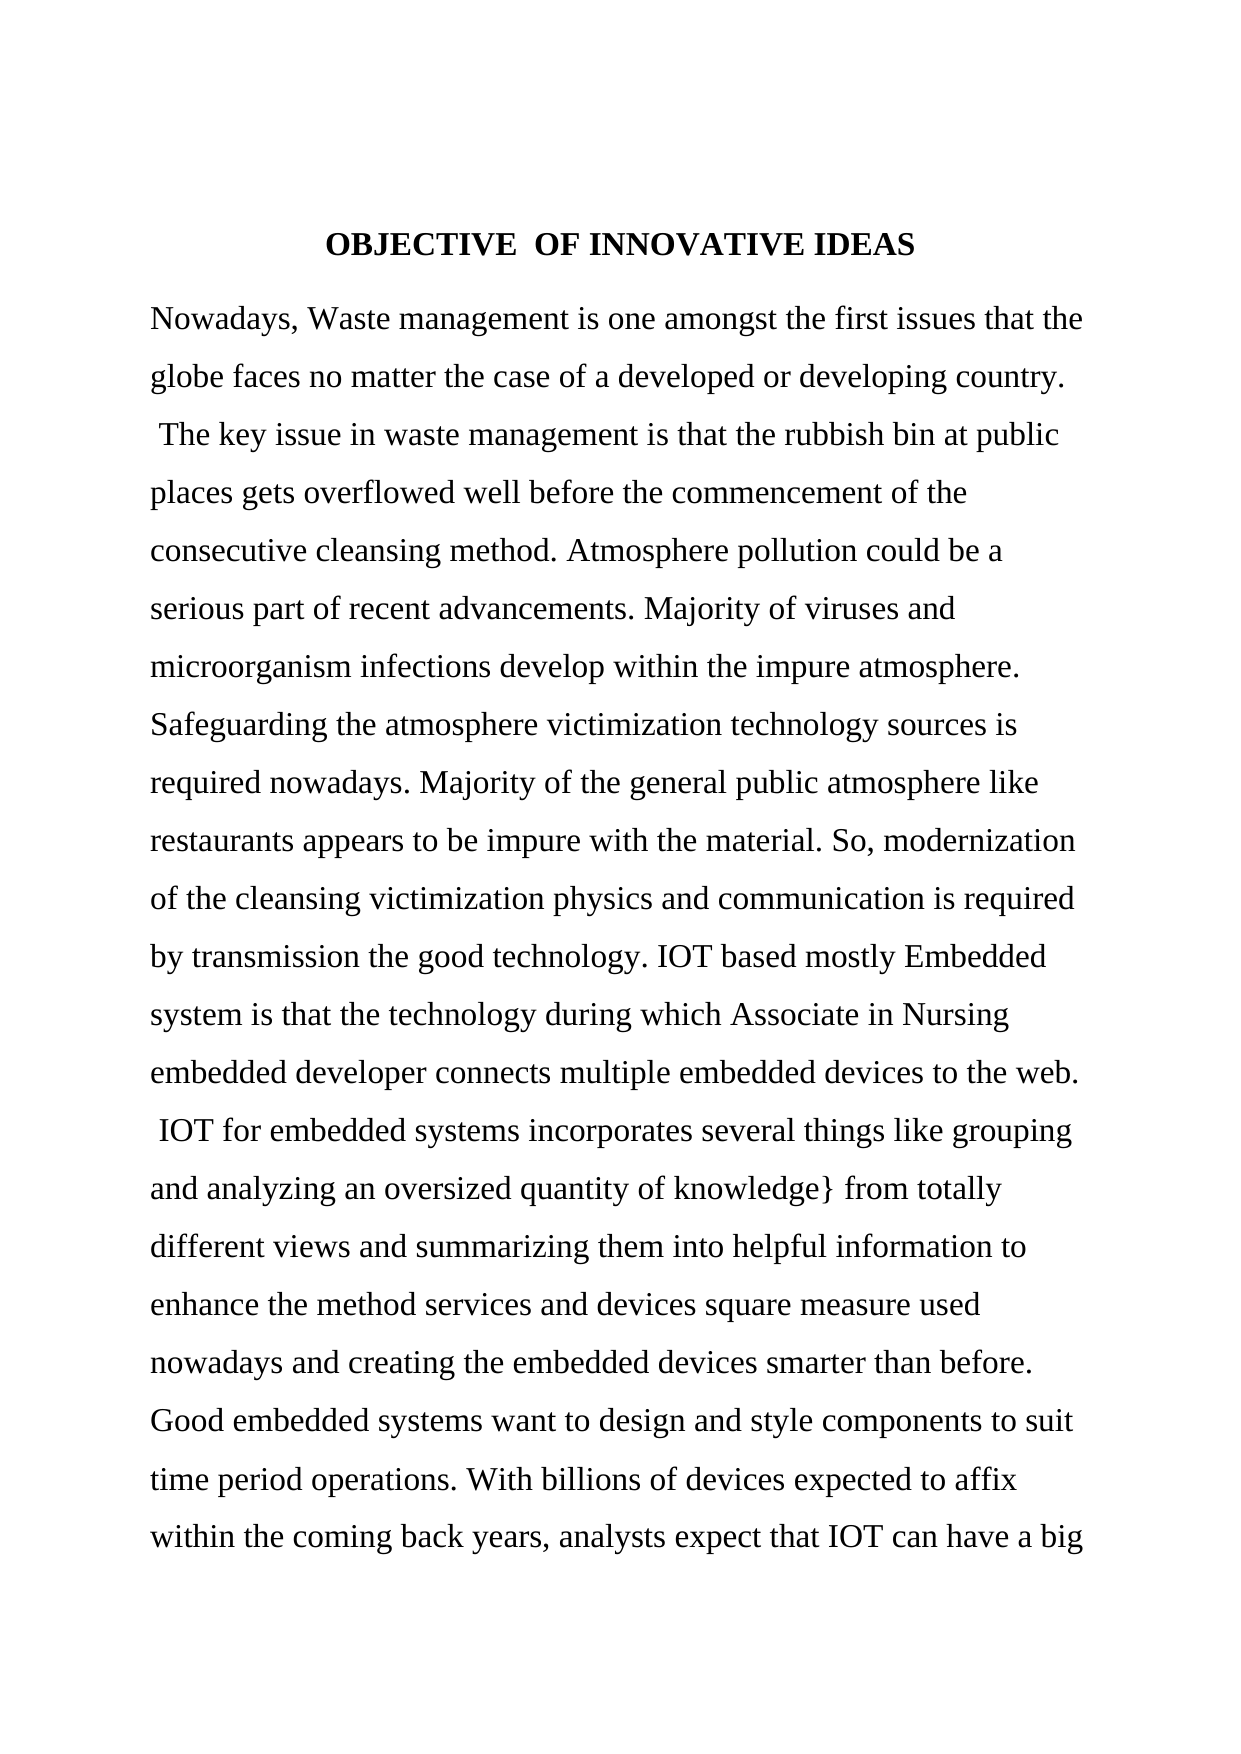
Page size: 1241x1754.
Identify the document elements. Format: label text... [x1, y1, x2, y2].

text microorganism infections develop within the impure atmosphere. [150, 646, 1090, 685]
text serious part of recent advancements. Majority of viruses and [150, 588, 1090, 627]
text time period operations. With billions of devices expected to affix [150, 1459, 1090, 1497]
text IOT for embedded systems incorporates several things like grouping [150, 1111, 1090, 1149]
text Good embedded systems want to design and style components to suit [150, 1401, 1090, 1439]
text restaurants appears to be impure with the material. So, modernization [150, 821, 1090, 859]
text by transmission the good technology. IOT based mostly Embedded [150, 937, 1090, 975]
text within the coming back years, analysts expect that IOT can have a big [150, 1517, 1090, 1555]
text enhance the method services and devices square measure used [150, 1285, 1090, 1323]
text OBJECTIVE OF INNOVATIVE IDEAS [150, 224, 1090, 262]
text Safeguarding the atmosphere victimization technology sources is [150, 704, 1090, 743]
text embedded developer connects multiple embedded devices to the web. [150, 1053, 1090, 1091]
text consecutive cleansing method. Atmosphere pollution could be a [150, 530, 1090, 569]
text different views and summarizing them into helpful information to [150, 1227, 1090, 1265]
text nowadays and creating the embedded devices smarter than before. [150, 1343, 1090, 1381]
text globe faces no matter the case of a developed or developing country. [150, 356, 1090, 395]
text places gets overflowed well before the commencement of the [150, 472, 1090, 511]
text The key issue in waste management is that the rubbish bin at public [150, 414, 1090, 453]
text system is that the technology during which Associate in Nursing [150, 994, 1090, 1033]
text required nowadays. Majority of the general public atmosphere like [150, 762, 1090, 801]
text and analyzing an oversized quantity of knowledge} from totally [150, 1169, 1090, 1207]
text of the cleansing victimization physics and communication is required [150, 878, 1090, 917]
text Nowadays, Waste management is one amongst the first issues that the [150, 298, 1090, 337]
